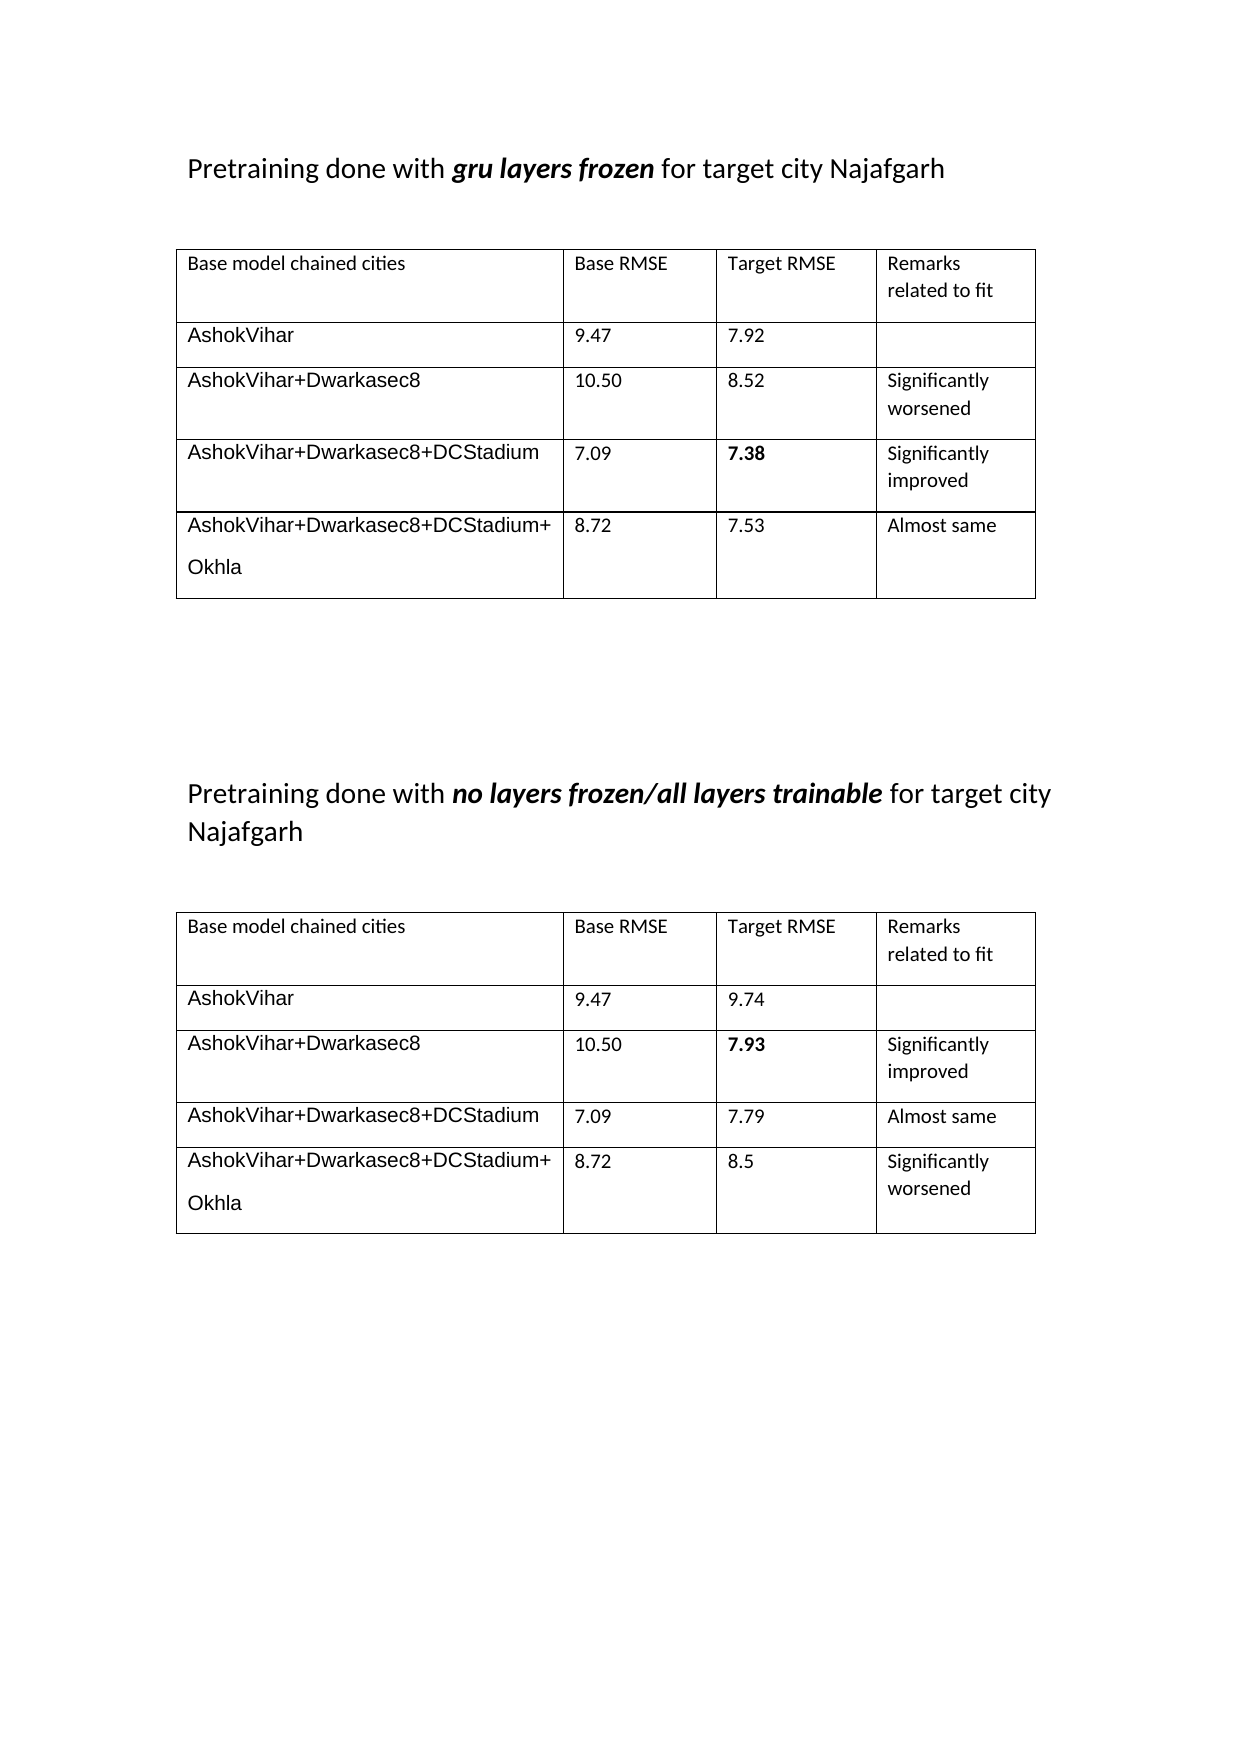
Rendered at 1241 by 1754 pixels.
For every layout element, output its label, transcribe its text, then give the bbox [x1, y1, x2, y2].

table_cell AshokVihar+Dwarkasec8+DCStadium+ Okhla [177, 513, 563, 597]
table_cell 7.79 [717, 1103, 876, 1147]
table_cell AshokVihar+Dwarkasec8+DCStadium [177, 1103, 563, 1147]
table_cell Significantly improved [877, 440, 1035, 511]
table_cell AshokVihar [177, 986, 563, 1030]
table_cell 8.5 [717, 1148, 876, 1233]
table_cell Significantly worsened [877, 368, 1035, 439]
table_cell 7.92 [717, 323, 876, 367]
table_cell 7.38 [717, 440, 876, 511]
table_cell 10.50 [564, 1031, 716, 1102]
table_cell 7.53 [717, 513, 876, 597]
text Pretraining done with gru layers frozen for target city Najafgarh [187, 150, 1053, 186]
table_cell AshokVihar+Dwarkasec8 [177, 368, 563, 439]
text Pretraining done with no layers frozen/all layers trainable for target city Najafgarh [187, 775, 1053, 849]
table_cell [877, 986, 1035, 1030]
table_cell AshokVihar+Dwarkasec8+DCStadium+ Okhla [177, 1148, 563, 1233]
table_cell 8.72 [564, 1148, 716, 1233]
table_cell 7.09 [564, 440, 716, 511]
table_header Base model chained cities [177, 250, 563, 322]
table_cell 9.47 [564, 986, 716, 1030]
table_cell Almost same [877, 513, 1035, 597]
table_header Target RMSE [717, 250, 876, 322]
table_cell 9.47 [564, 323, 716, 367]
table_cell AshokVihar [177, 323, 563, 367]
table_cell 10.50 [564, 368, 716, 439]
table_header Remarks related to fit [877, 913, 1035, 985]
table_cell 7.93 [717, 1031, 876, 1102]
table_cell 9.74 [717, 986, 876, 1030]
table_cell 8.52 [717, 368, 876, 439]
table_cell [877, 323, 1035, 367]
table_cell Significantly improved [877, 1031, 1035, 1102]
table_cell AshokVihar+Dwarkasec8+DCStadium [177, 440, 563, 511]
table_header Target RMSE [717, 913, 876, 985]
table_header Base RMSE [564, 250, 716, 322]
table_cell Significantly worsened [877, 1148, 1035, 1233]
table_header Base model chained cities [177, 913, 563, 985]
table_cell 8.72 [564, 513, 716, 597]
table_cell AshokVihar+Dwarkasec8 [177, 1031, 563, 1102]
table_cell 7.09 [564, 1103, 716, 1147]
table_header Base RMSE [564, 913, 716, 985]
table_header Remarks related to fit [877, 250, 1035, 322]
table_cell Almost same [877, 1103, 1035, 1147]
